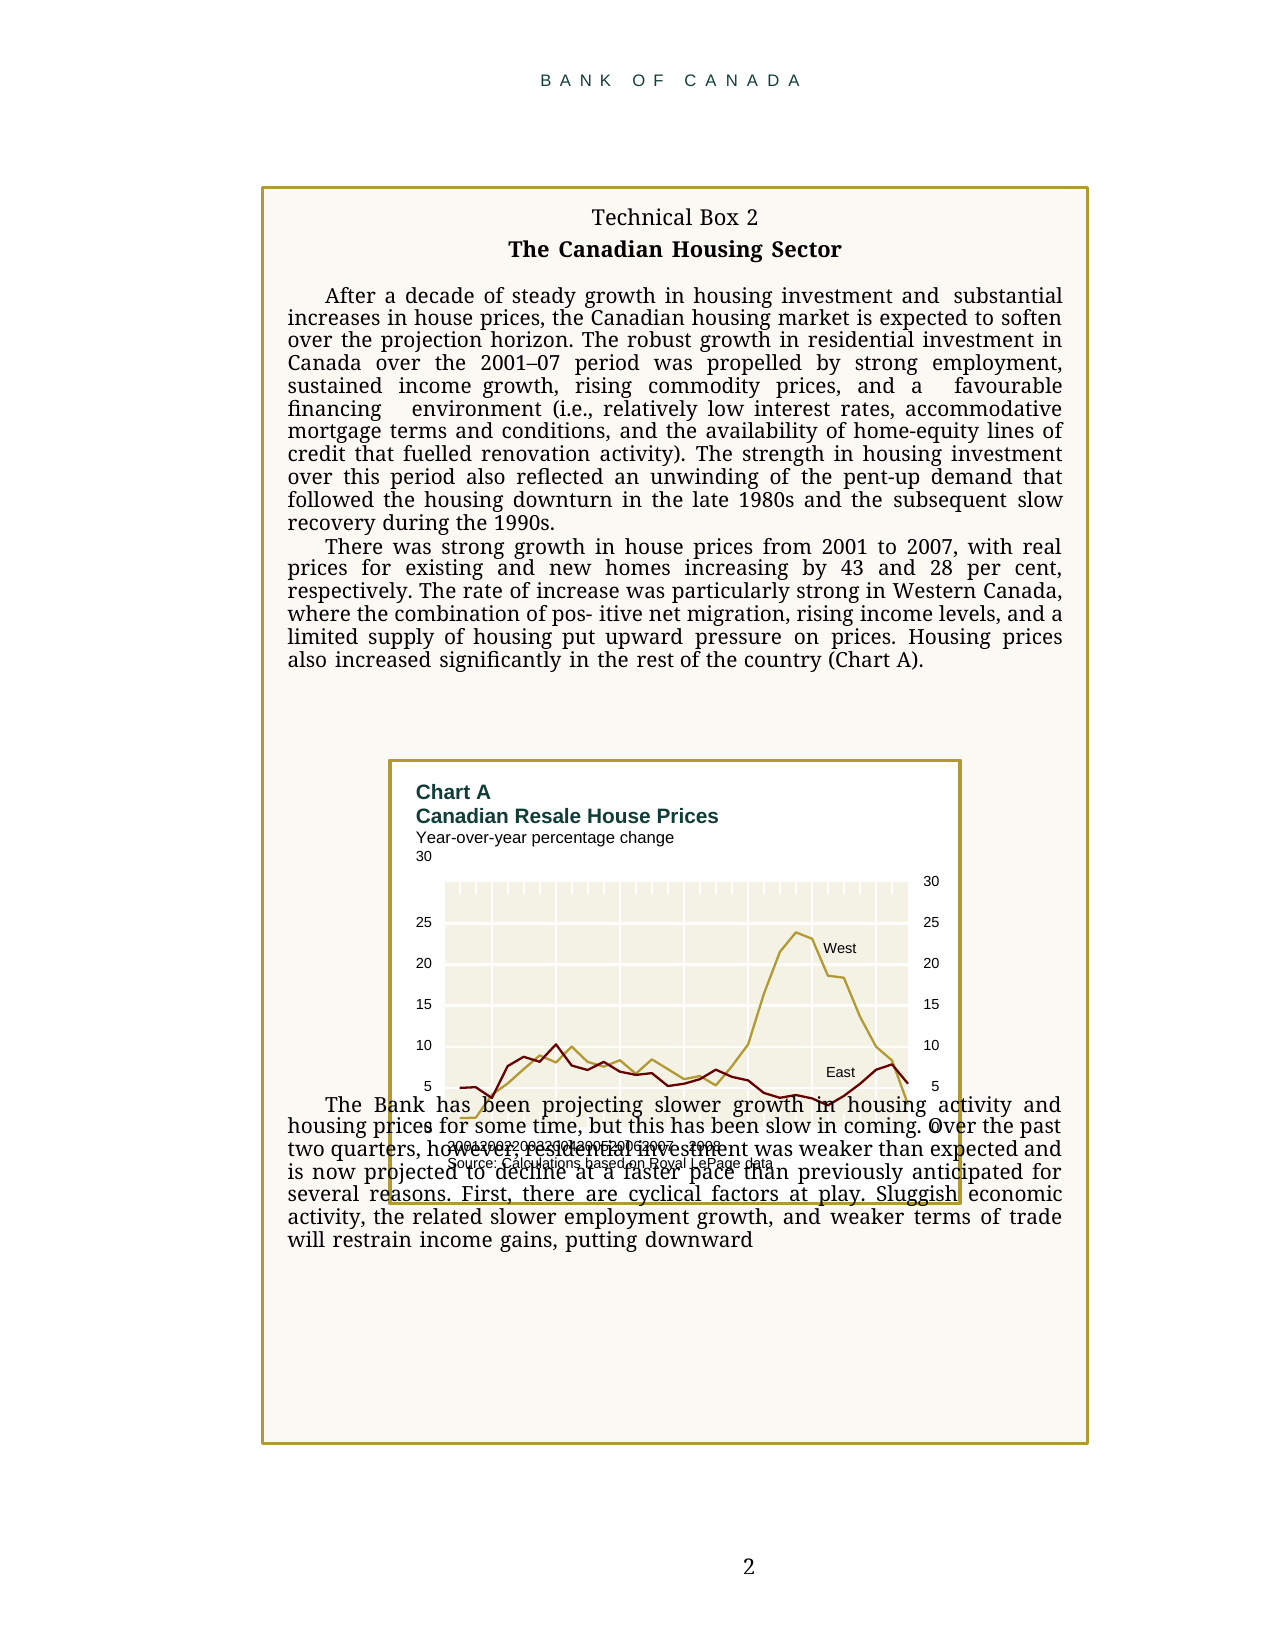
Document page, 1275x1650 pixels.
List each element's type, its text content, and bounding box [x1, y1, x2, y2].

subtitle The Canadian Housing Sector [366, 232, 984, 264]
text After a decade of steady growth in housing investment and substantial increases in house prices, the Canadian housing market is expected to soften over the projection horizon. The robust growth in residential investment in Canada over the 2001–07 period was propelled by strong employment, sustained income growth, rising commodity prices, and a favourable financing environment (i.e., relatively low interest rates, accommodative mortgage terms and conditions, and the availability of home-equity lines of credit that fuelled renovation activity). The strength in housing investment over this period also reflected an unwinding of the pent-up demand that followed the housing downturn in the late 1980s and the subsequent slow recovery during the 1990s. [287, 286, 1063, 536]
text B A N K O F C A N A D A [167, 70, 1173, 89]
text Technical Box 2 [365, 200, 984, 232]
text There was strong growth in house prices from 2001 to 2007, with real prices for existing and new homes increasing by 43 and 28 per cent, respectively. The rate of increase was particularly strong in Western Canada, where the combination of pos- itive net migration, rising income levels, and a limited supply of housing put upward pressure on prices. Housing prices also increased significantly in the rest of the country (Chart A). [287, 536, 1063, 673]
text The Bank has been projecting slower growth in housing activity and housing prices for some time, but this has been slow in coming. Over the past two quarters, however, residential investment was weaker than expected and is now projected to decline at a faster pace than previously anticipated for several reasons. First, there are cyclical factors at play. Sluggish economic activity, the related slower employment growth, and weaker terms of trade will restrain income gains, putting downward [287, 1094, 1063, 1254]
